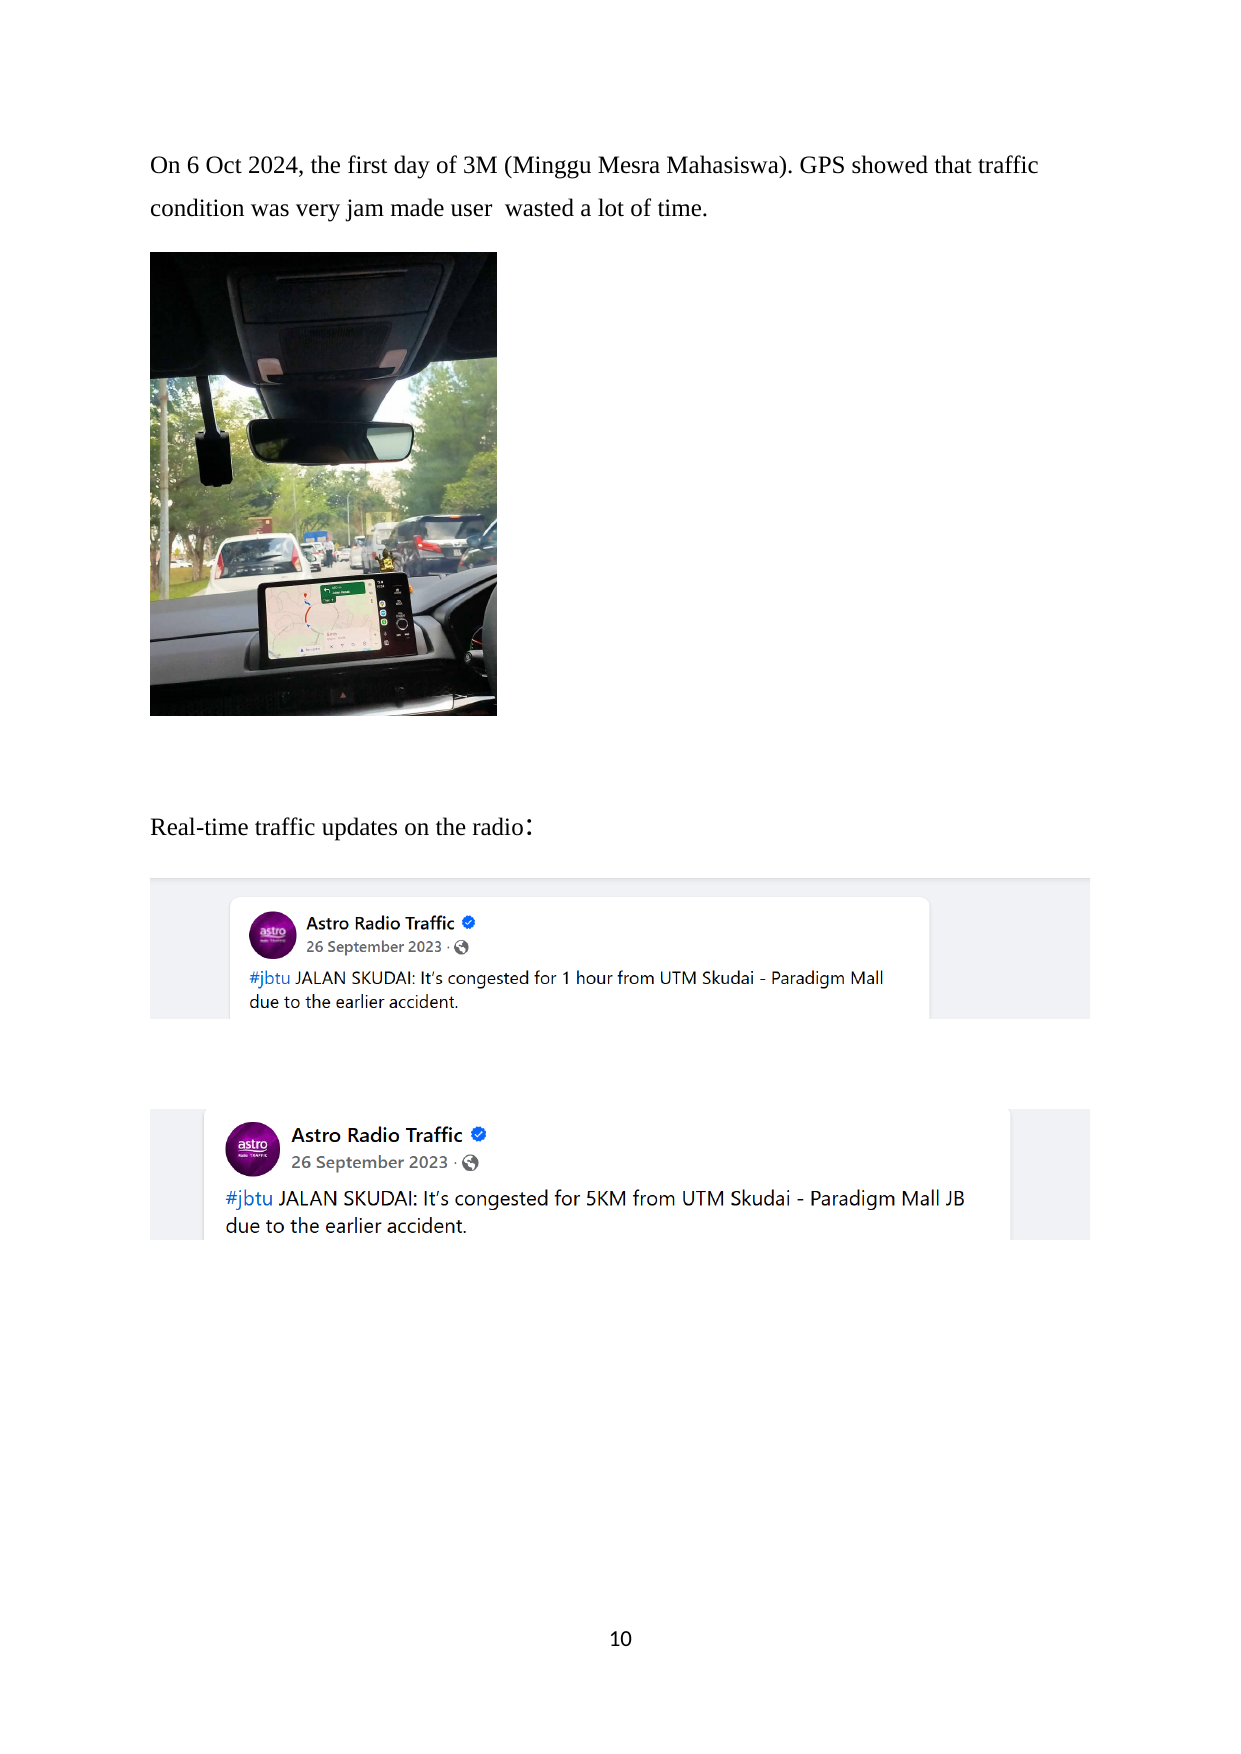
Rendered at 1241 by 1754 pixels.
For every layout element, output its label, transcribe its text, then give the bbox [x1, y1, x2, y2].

picture [150, 1109, 1091, 1240]
picture [150, 877, 1091, 1019]
text Real-time traffic updates on the radio： [150, 806, 1090, 842]
text On 6 Oct 2024, the first day of 3M (Minggu Mesra Mahasiswa). GPS showed that traffic condition was very jam made user wasted a lot of time. [150, 150, 1090, 222]
picture [150, 252, 497, 716]
